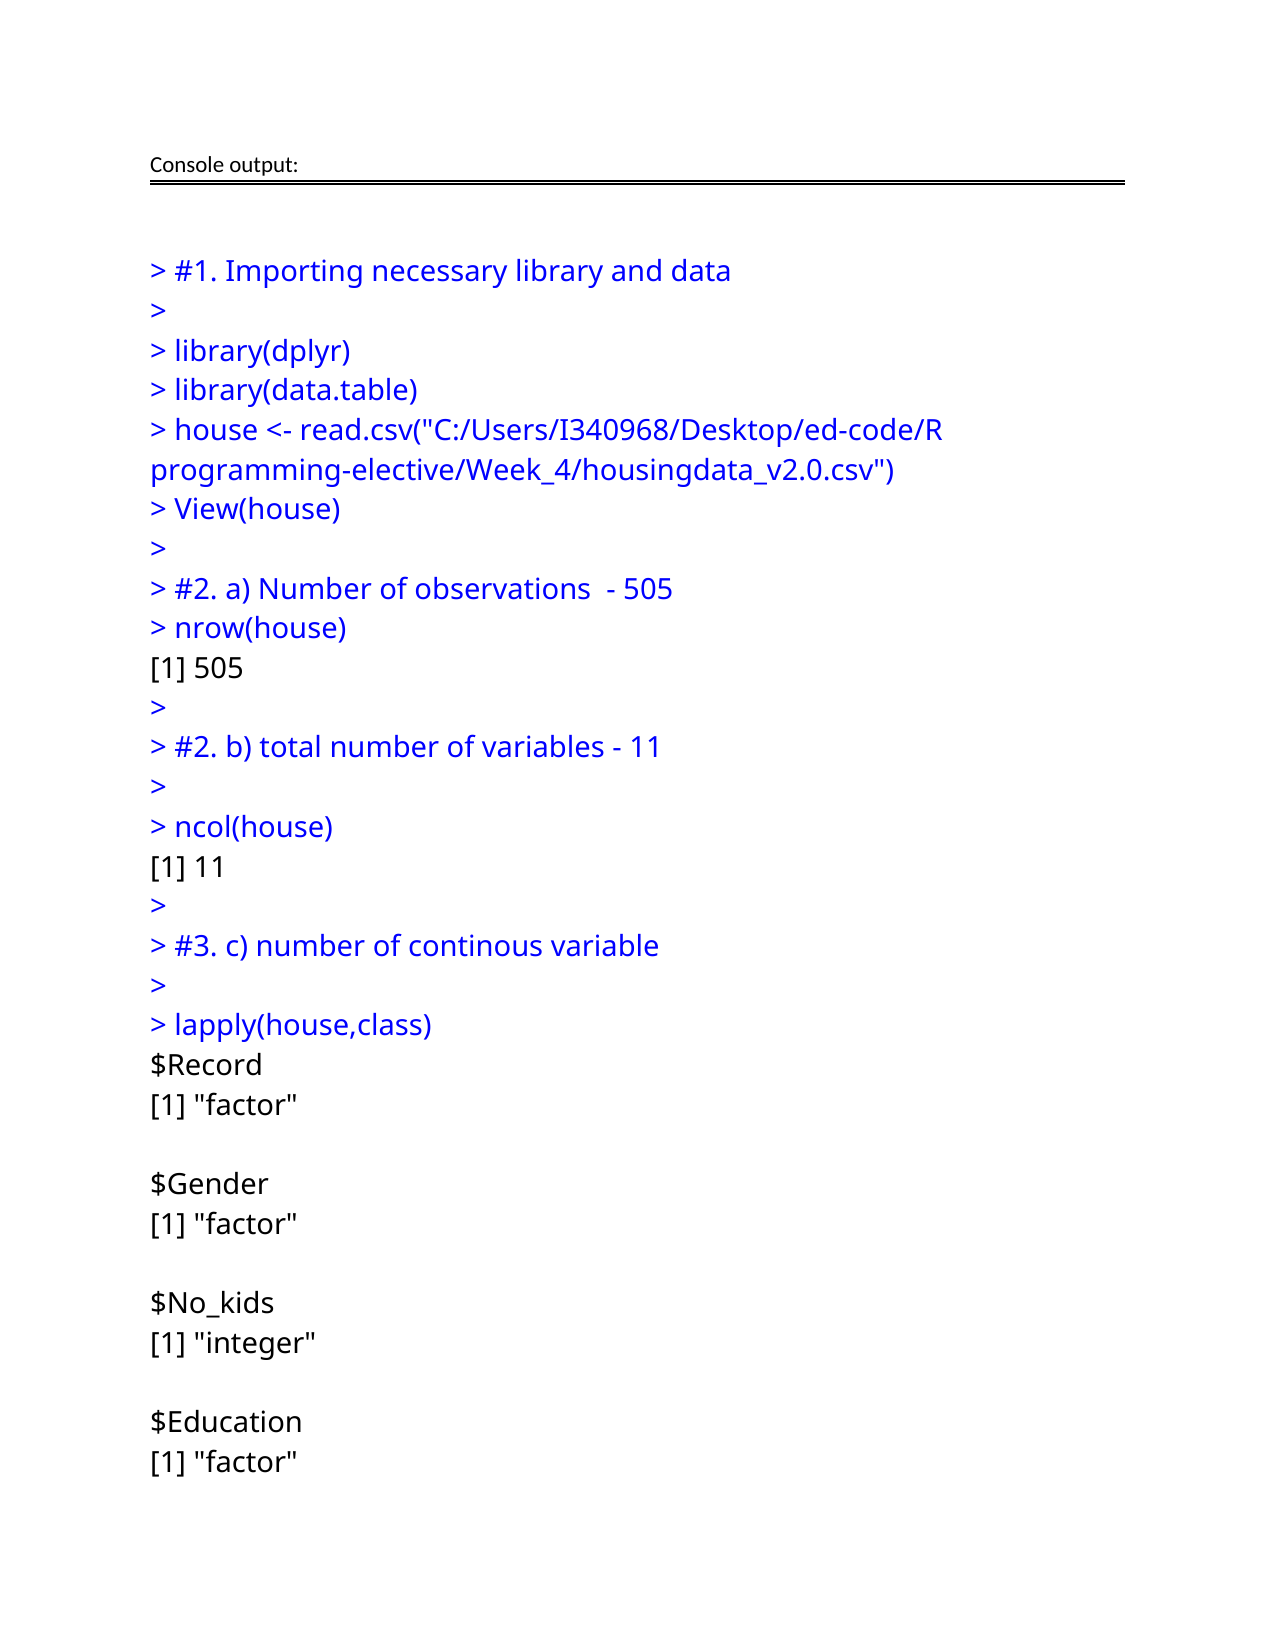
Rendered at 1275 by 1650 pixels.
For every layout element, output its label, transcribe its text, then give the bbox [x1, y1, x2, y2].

text [1] 11 [150, 846, 1125, 886]
text > #3. c) number of continous variable [150, 925, 1125, 965]
text > #2. b) total number of variables - 11 [150, 727, 1125, 766]
text [1] "integer" [150, 1322, 1125, 1362]
text > [150, 687, 1125, 727]
text > #1. Importing necessary library and data [150, 251, 1125, 290]
text > ncol(house) [150, 806, 1125, 846]
text > library(dplyr) [150, 330, 1125, 369]
text > lapply(house,class) [150, 1004, 1125, 1044]
text > [150, 766, 1125, 806]
text > [150, 528, 1125, 568]
text > #2. a) Number of observations - 505 [150, 568, 1125, 608]
text $Record [150, 1044, 1125, 1084]
text > nrow(house) [150, 608, 1125, 647]
text > house <- read.csv("C:/Users/I340968/Desktop/ed-code/R programming-elective/Week_4/housingdata_v2.0.csv") [150, 409, 1125, 489]
text $No_kids [150, 1282, 1125, 1322]
text $Education [150, 1401, 1125, 1441]
text > [150, 965, 1125, 1004]
text [1] "factor" [150, 1441, 1125, 1481]
text Console output: [150, 150, 1125, 180]
text [1] "factor" [150, 1203, 1125, 1243]
text > View(house) [150, 489, 1125, 528]
text $Gender [150, 1163, 1125, 1203]
text > library(data.table) [150, 369, 1125, 409]
text [1] "factor" [150, 1084, 1125, 1124]
text > [150, 886, 1125, 925]
text [1] 505 [150, 647, 1125, 687]
text > [150, 290, 1125, 330]
